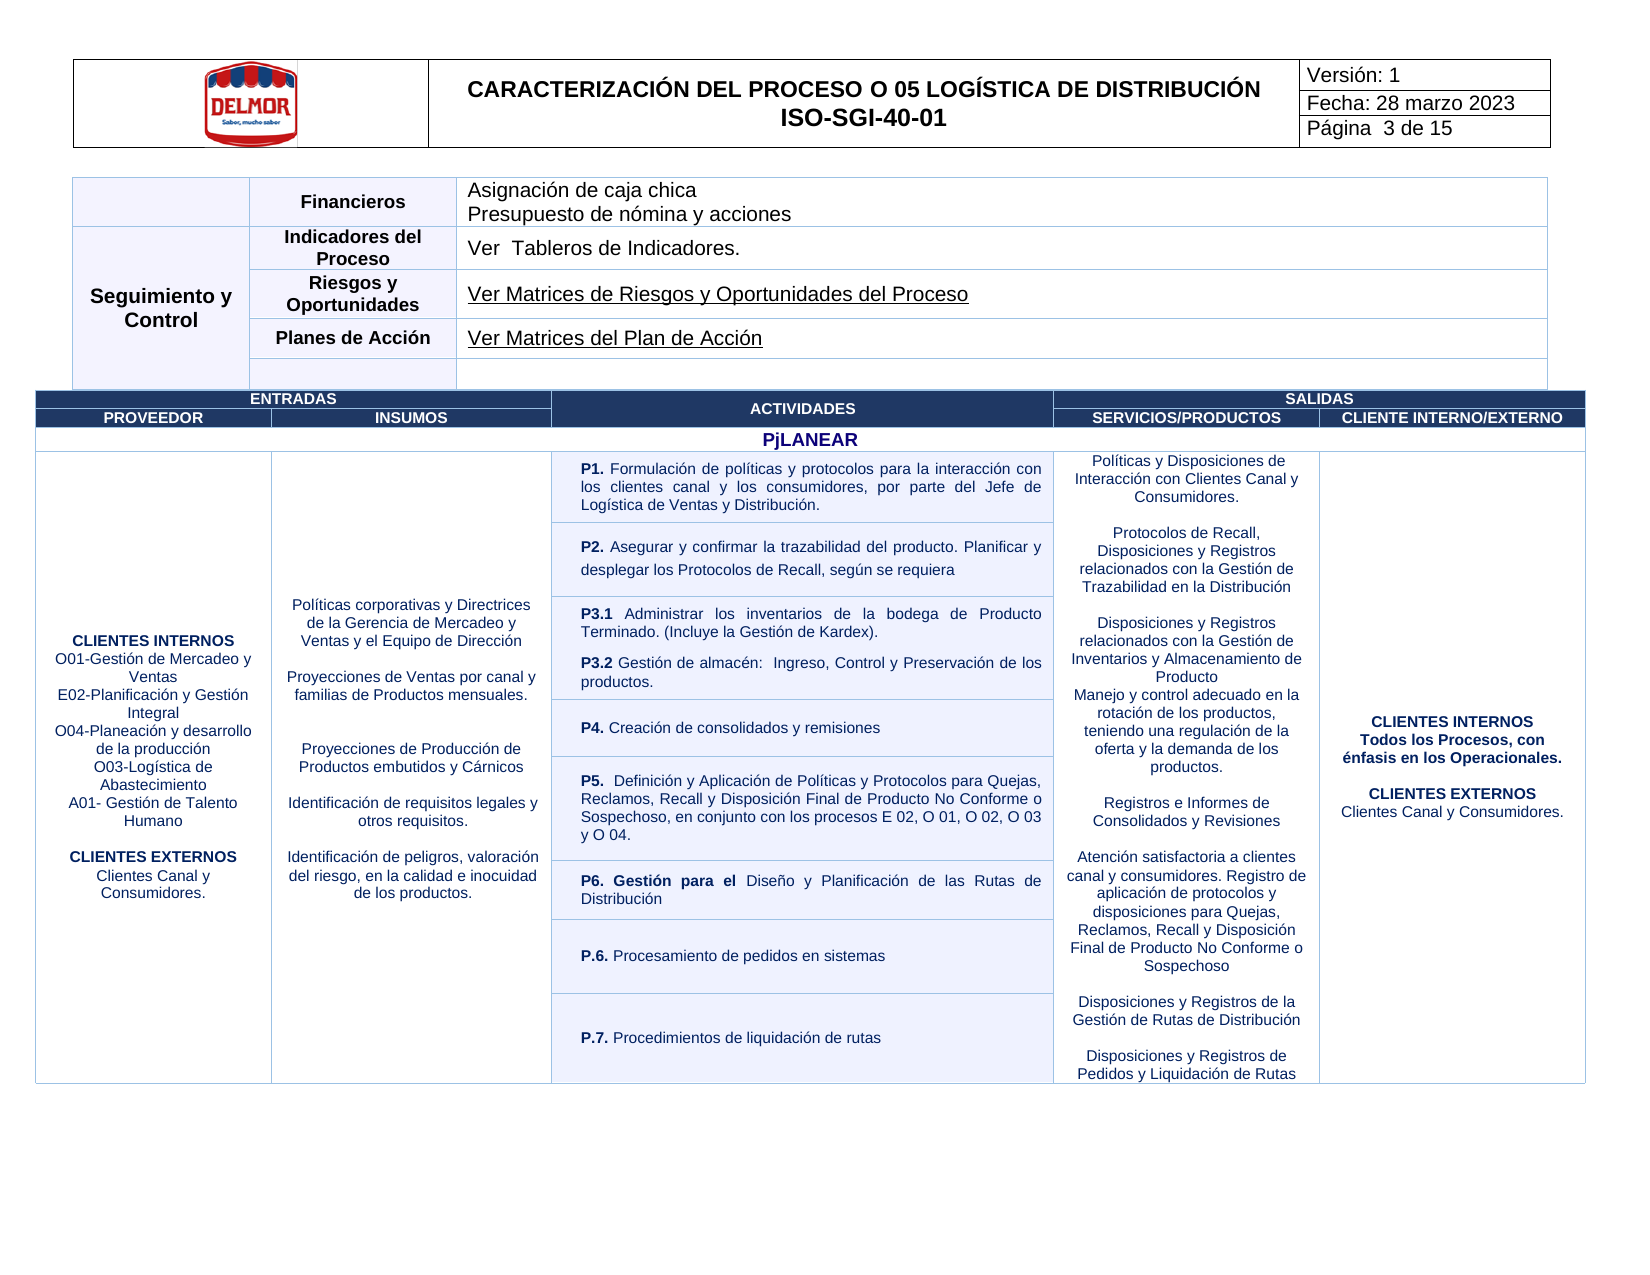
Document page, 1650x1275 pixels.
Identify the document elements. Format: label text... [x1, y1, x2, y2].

table_cell CLIENTES INTERNOS O01-Gestión de Mercadeo y Ventas E02-Planificación y Gestión Integral O04-Planeación y desarrollo de la producción O03-Logística de Abastecimiento A01- Gestión de Talento Humano CLIENTES EXTERNOS Clientes Canal y Consumidores. [36, 452, 271, 1082]
table_cell Planes de Acción [250, 319, 456, 357]
table_header ENTRADAS [36, 391, 551, 408]
table_cell SERVICIOS/PRODUCTOS [1054, 409, 1319, 427]
table_header ACTIVIDADES [552, 391, 1053, 427]
table_cell P3.1 Administrar los inventarios de la bodega de Producto Terminado. (Incluye la Gestión de Kardex). P3.2 Gestión de almacén: Ingreso, Control y Preservación de los productos. [552, 597, 1053, 699]
table_cell Seguimiento y Control [73, 227, 249, 389]
table_cell [250, 359, 456, 389]
table_cell P4. Creación de consolidados y remisiones [552, 700, 1053, 756]
table_cell P2. Asegurar y confirmar la trazabilidad del producto. Planificar y desplegar los Protocolos de Recall, según se requiera [552, 523, 1053, 596]
table_cell P.6. Procesamiento de pedidos en sistemas [552, 920, 1053, 993]
table_cell P1. Formulación de políticas y protocolos para la interacción con los clientes canal y los consumidores, por parte del Jefe de Logística de Ventas y Distribución. [552, 452, 1053, 522]
table_cell Políticas corporativas y Directrices de la Gerencia de Mercadeo y Ventas y el Equipo de Dirección Proyecciones de Ventas por canal y familias de Productos mensuales. Proyecciones de Producción de Productos embutidos y Cárnicos Identificación de requisitos legales y otros requisitos. Identificación de peligros, valoración del riesgo, en la calidad e inocuidad de los productos. [272, 452, 551, 1082]
table_cell Asignación de caja chica Presupuesto de nómina y acciones [457, 178, 1547, 226]
table_cell Ver Matrices del Plan de Acción [457, 319, 1547, 357]
table_cell Indicadores del Proceso [250, 227, 456, 269]
table_cell PjLANEAR [36, 428, 1585, 451]
table_cell Políticas y Disposiciones de Interacción con Clientes Canal y Consumidores. Protocolos de Recall, Disposiciones y Registros relacionados con la Gestión de Trazabilidad en la Distribución Disposiciones y Registros relacionados con la Gestión de Inventarios y Almacenamiento de Producto Manejo y control adecuado en la rotación de los productos, teniendo una regulación de la oferta y la demanda de los productos. Registros e Informes de Consolidados y Revisiones Atención satisfactoria a clientes canal y consumidores. Registro de aplicación de protocolos y disposiciones para Quejas, Reclamos, Recall y Disposición Final de Producto No Conforme o Sospechoso Disposiciones y Registros de la Gestión de Rutas de Distribución Disposiciones y Registros de Pedidos y Liquidación de Rutas [1054, 452, 1319, 1082]
table_cell Financieros [250, 178, 456, 226]
table_cell CLIENTE INTERNO/EXTERNO [1320, 409, 1585, 427]
table_header SALIDAS [1054, 391, 1585, 408]
table_cell Ver Tableros de Indicadores. [457, 227, 1547, 269]
table_cell CLIENTES INTERNOS Todos los Procesos, con énfasis en los Operacionales. CLIENTES EXTERNOS Clientes Canal y Consumidores. [1320, 452, 1585, 1082]
picture [204, 60, 298, 148]
table_cell P6. Gestión para el Diseño y Planificación de las Rutas de Distribución [552, 861, 1053, 919]
table_cell Ver Matrices de Riesgos y Oportunidades del Proceso [457, 270, 1547, 317]
table_cell [457, 359, 1547, 389]
table_cell P.7. Procedimientos de liquidación de rutas [552, 994, 1053, 1082]
table_cell INSUMOS [272, 409, 551, 427]
table_cell Riesgos y Oportunidades [250, 270, 456, 317]
table_cell PROVEEDOR [36, 409, 271, 427]
table_cell P5. Definición y Aplicación de Políticas y Protocolos para Quejas, Reclamos, Recall y Disposición Final de Producto No Conforme o Sospechoso, en conjunto con los procesos E 02, O 01, O 02, O 03 y O 04. [552, 757, 1053, 860]
